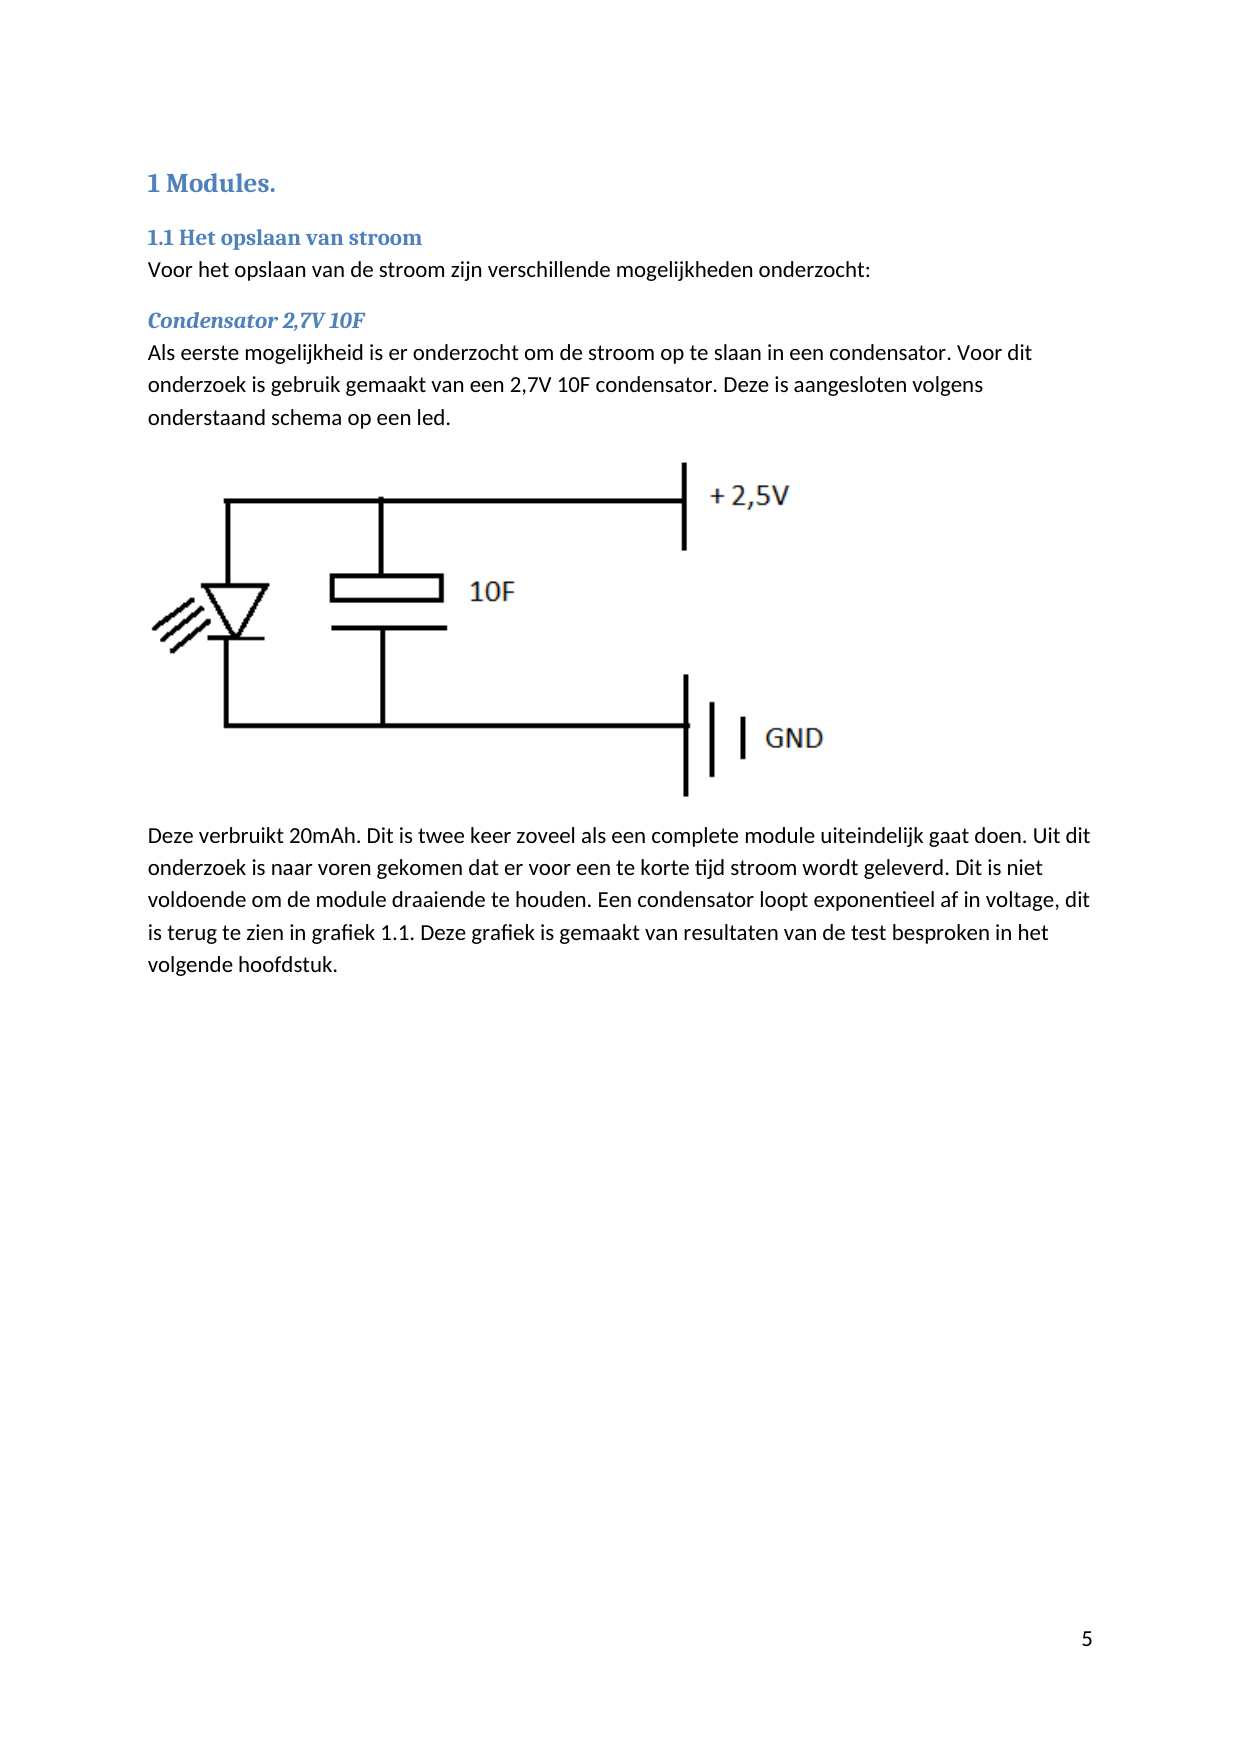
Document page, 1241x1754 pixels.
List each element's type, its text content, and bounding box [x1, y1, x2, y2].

subtitle 1.1 Het opslaan van stroom [148, 225, 1093, 251]
picture [141, 445, 832, 802]
text Deze verbruikt 20mAh. Dit is twee keer zoveel als een complete module uiteindelijk gaat doen. Uit dit onderzoek is naar voren gekomen dat er voor een te korte tijd stroom wordt geleverd. Dit is niet voldoende om de module draaiende te houden. Een condensator loopt exponentieel af in voltage, dit is terug te zien in grafiek 1.1. Deze grafiek is gemaakt van resultaten van de test besproken in het volgende hoofdstuk. [148, 821, 1093, 978]
subtitle 1 Modules. [148, 168, 1093, 199]
text Voor het opslaan van de stroom zijn verschillende mogelijkheden onderzocht: [148, 255, 1093, 283]
subtitle Condensator 2,7V 10F [148, 308, 1093, 334]
text Als eerste mogelijkheid is er onderzocht om de stroom op te slaan in een condensator. Voor dit onderzoek is gebruik gemaakt van een 2,7V 10F condensator. Deze is aangesloten volgens onderstaand schema op een led. [148, 338, 1093, 431]
